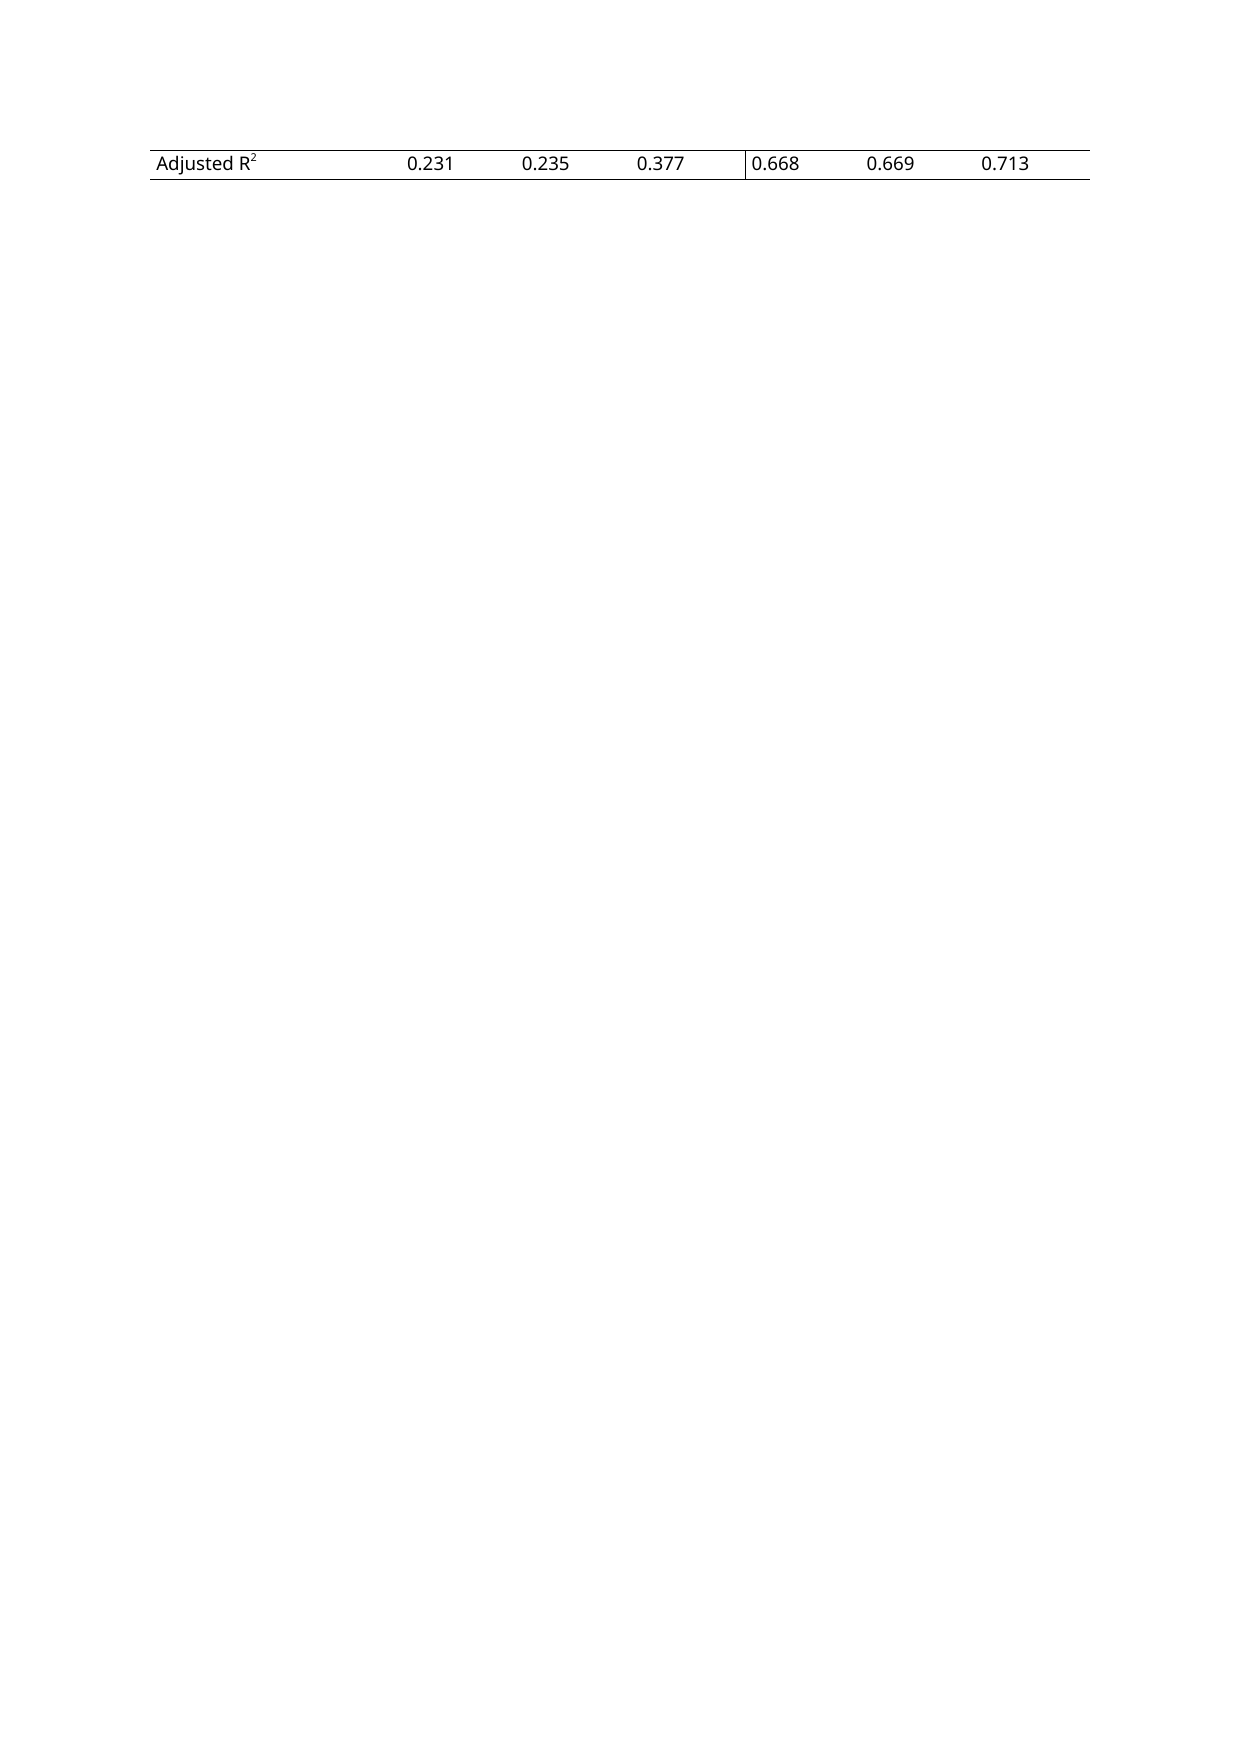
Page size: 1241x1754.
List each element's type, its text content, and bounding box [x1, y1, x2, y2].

table_cell 0.231 [401, 151, 516, 179]
table_cell 0.377 [631, 151, 745, 179]
table_cell Adjusted R2 [150, 151, 401, 179]
table_cell 0.669 [860, 151, 975, 179]
table_cell 0.235 [516, 151, 631, 179]
table_cell 0.713 [975, 151, 1090, 179]
table_cell 0.668 [746, 151, 860, 179]
